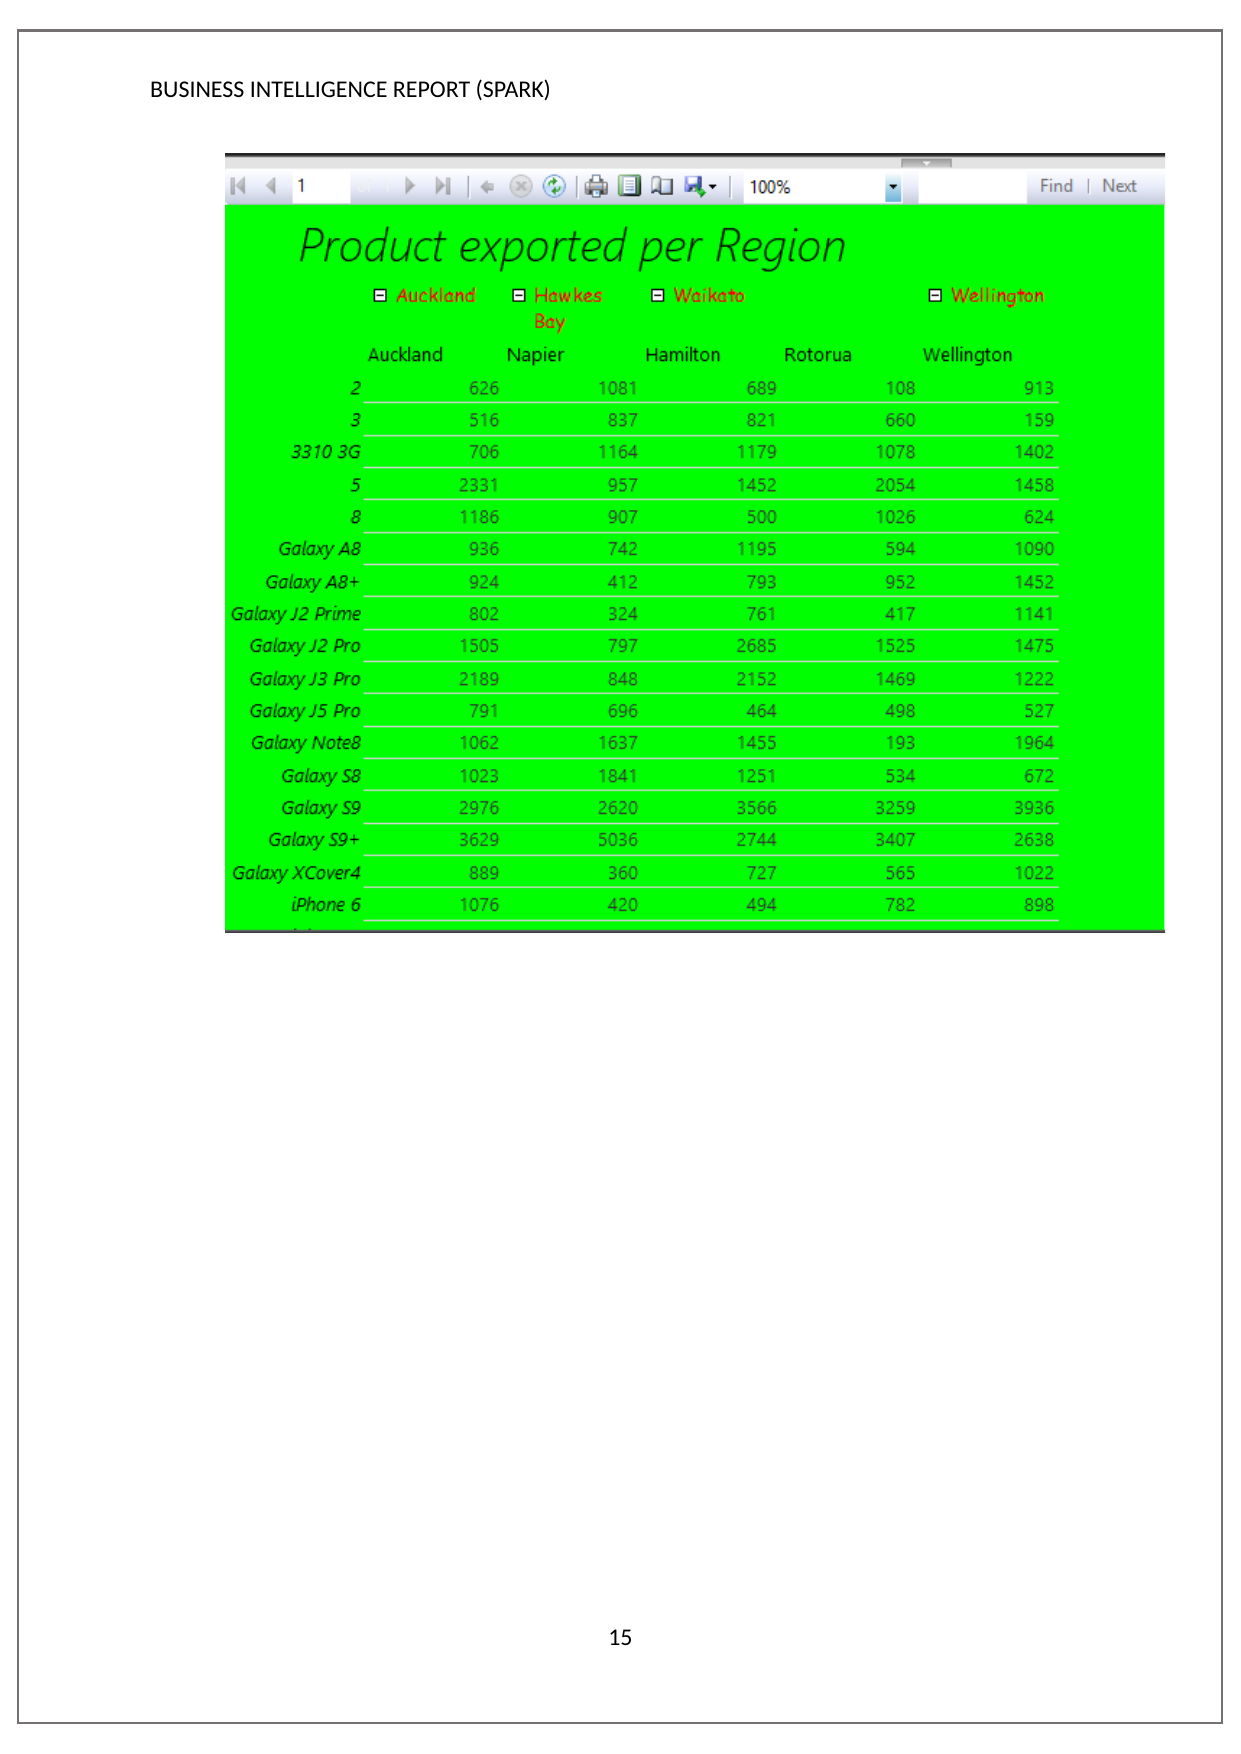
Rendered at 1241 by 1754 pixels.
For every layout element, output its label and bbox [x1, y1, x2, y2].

picture [225, 153, 1166, 933]
